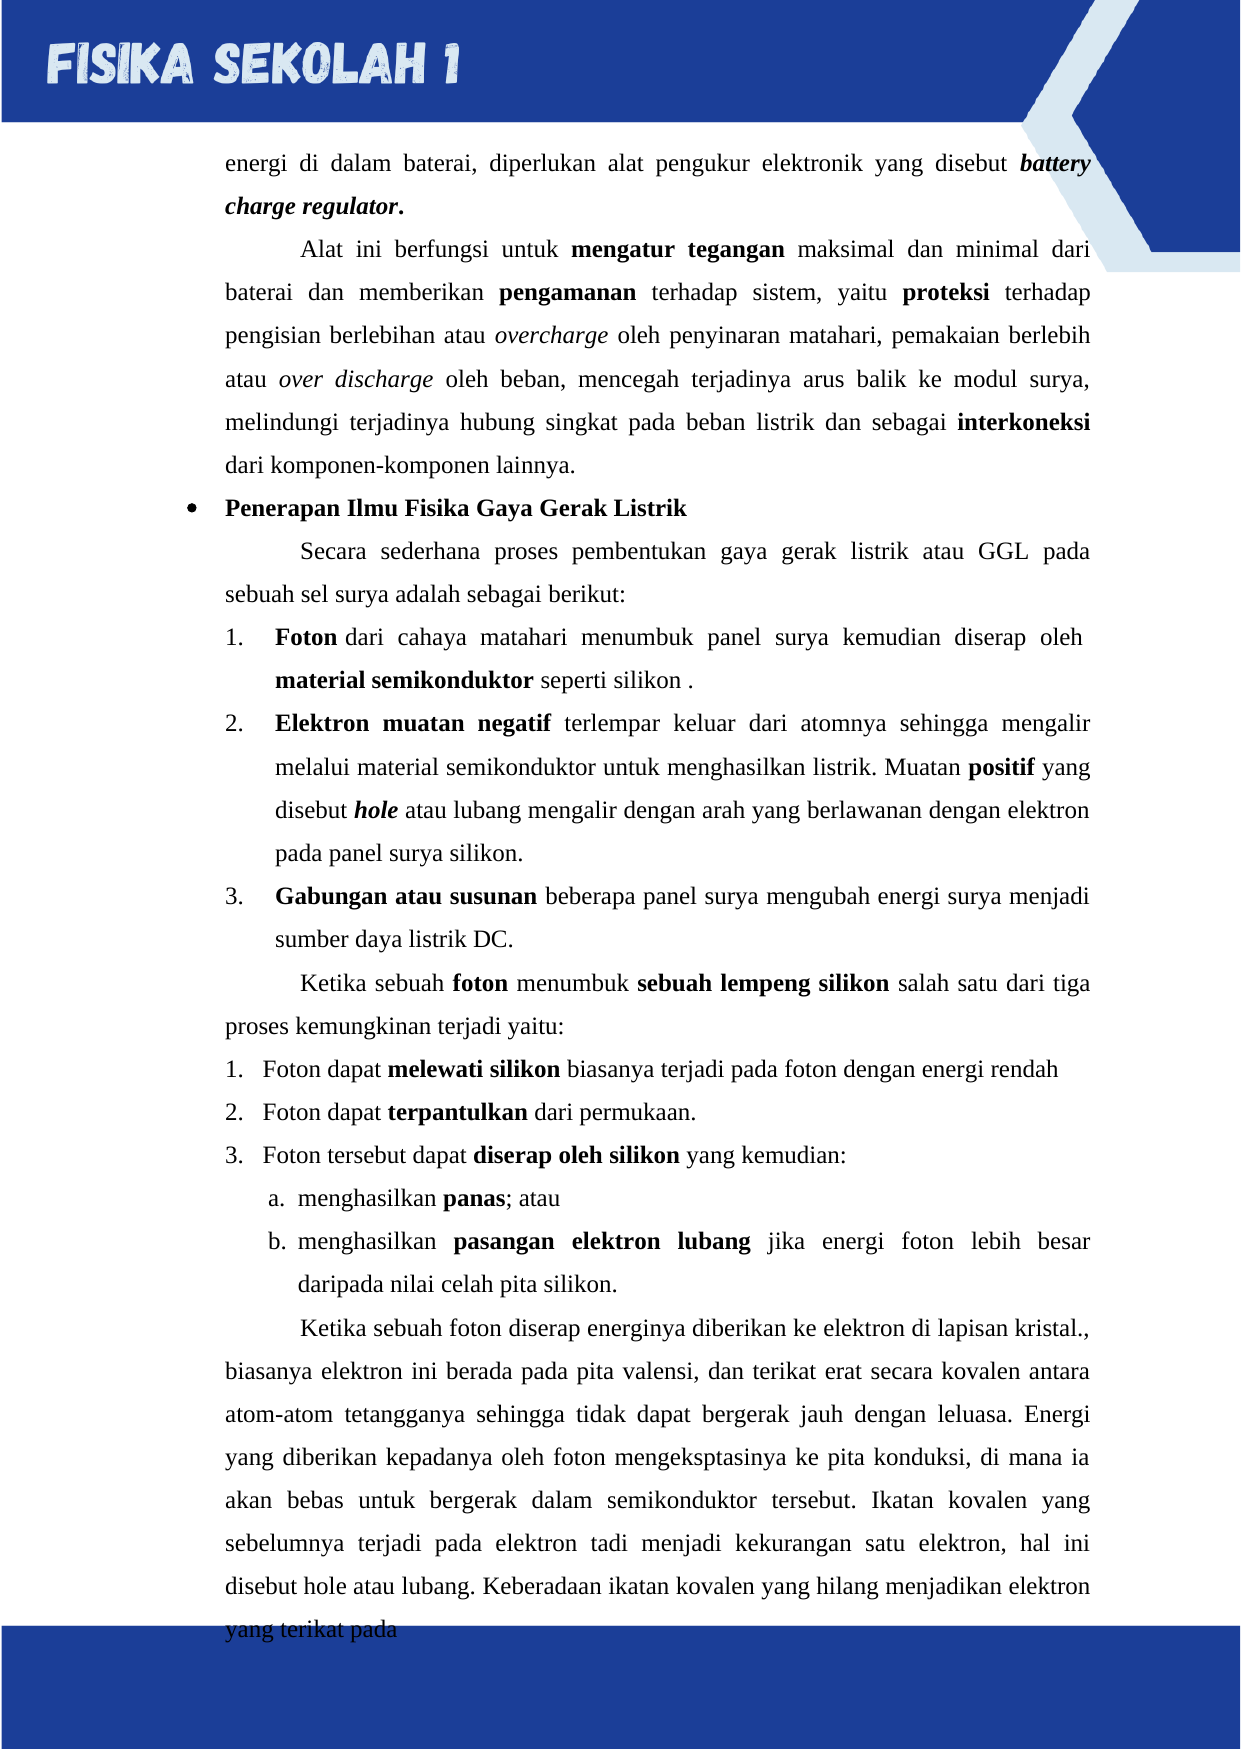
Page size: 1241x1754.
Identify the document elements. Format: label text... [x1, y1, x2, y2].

text Ketika sebuah foton diserap energinya diberikan ke elektron di lapisan kristal., biasanya elektron ini berada pada pita valensi, dan terikat erat secara kovalen antara atom-atom tetangganya sehingga tidak dapat bergerak jauh dengan leluasa. Energi yang diberikan kepadanya oleh foton mengeksptasinya ke pita konduksi, di mana ia akan bebas untuk bergerak dalam semikonduktor tersebut. Ikatan kovalen yang sebelumnya terjadi pada elektron tadi menjadi kekurangan satu elektron, hal ini disebut hole atau lubang. Keberadaan ikatan kovalen yang hilang menjadikan elektron yang terikat pada [225, 1313, 1091, 1643]
list Penerapan Ilmu Fisika Gaya Gerak Listrik [187, 493, 1169, 522]
text Ketika sebuah foton menumbuk sebuah lempeng silikon salah satu dari tiga proses kemungkinan terjadi yaitu: [225, 968, 1091, 1039]
text Secara sederhana proses pembentukan gaya gerak listrik atau GGL pada sebuah sel surya adalah sebagai berikut: [225, 536, 1090, 608]
text energi di dalam baterai, diperlukan alat pengukur elektronik yang disebut battery charge regulator. [225, 148, 1091, 220]
text Alat ini berfungsi untuk mengatur tegangan maksimal dan minimal dari baterai dan memberikan pengamanan terhadap sistem, yaitu proteksi terhadap pengisian berlebihan atau overcharge oleh penyinaran matahari, pemakaian berlebih atau over discharge oleh beban, mencegah terjadinya arus balik ke modul surya, melindungi terjadinya hubung singkat pada beban listrik dan sebagai interkoneksi dari komponen-komponen lainnya. [225, 234, 1091, 479]
list Foton dapat melewati silikon biasanya terjadi pada foton dengan energi rendah [225, 1054, 1169, 1083]
list Elektron muatan negatif terlempar keluar dari atomnya sehingga mengalir melalui material semikonduktor untuk menghasilkan listrik. Muatan positif yang disebut hole atau lubang mengalir dengan arah yang berlawanan dengan elektron pada panel surya silikon. [225, 708, 1090, 867]
list Gabungan atau susunan beberapa panel surya mengubah energi surya menjadi sumber daya listrik DC. [225, 881, 1090, 953]
list Foton dari cahaya matahari menumbuk panel surya kemudian diserap oleh [225, 622, 1169, 651]
list Foton tersebut dapat diserap oleh silikon yang kemudian: [225, 1140, 1169, 1168]
list menghasilkan panas; atau [268, 1183, 1169, 1212]
text material semikonduktor seperti silikon . [275, 666, 1169, 694]
list Foton dapat terpantulkan dari permukaan. [225, 1097, 1169, 1125]
list menghasilkan pasangan elektron lubang jika energi foton lebih besar daripada nilai celah pita silikon. [268, 1226, 1091, 1298]
picture [1, 0, 1241, 1749]
